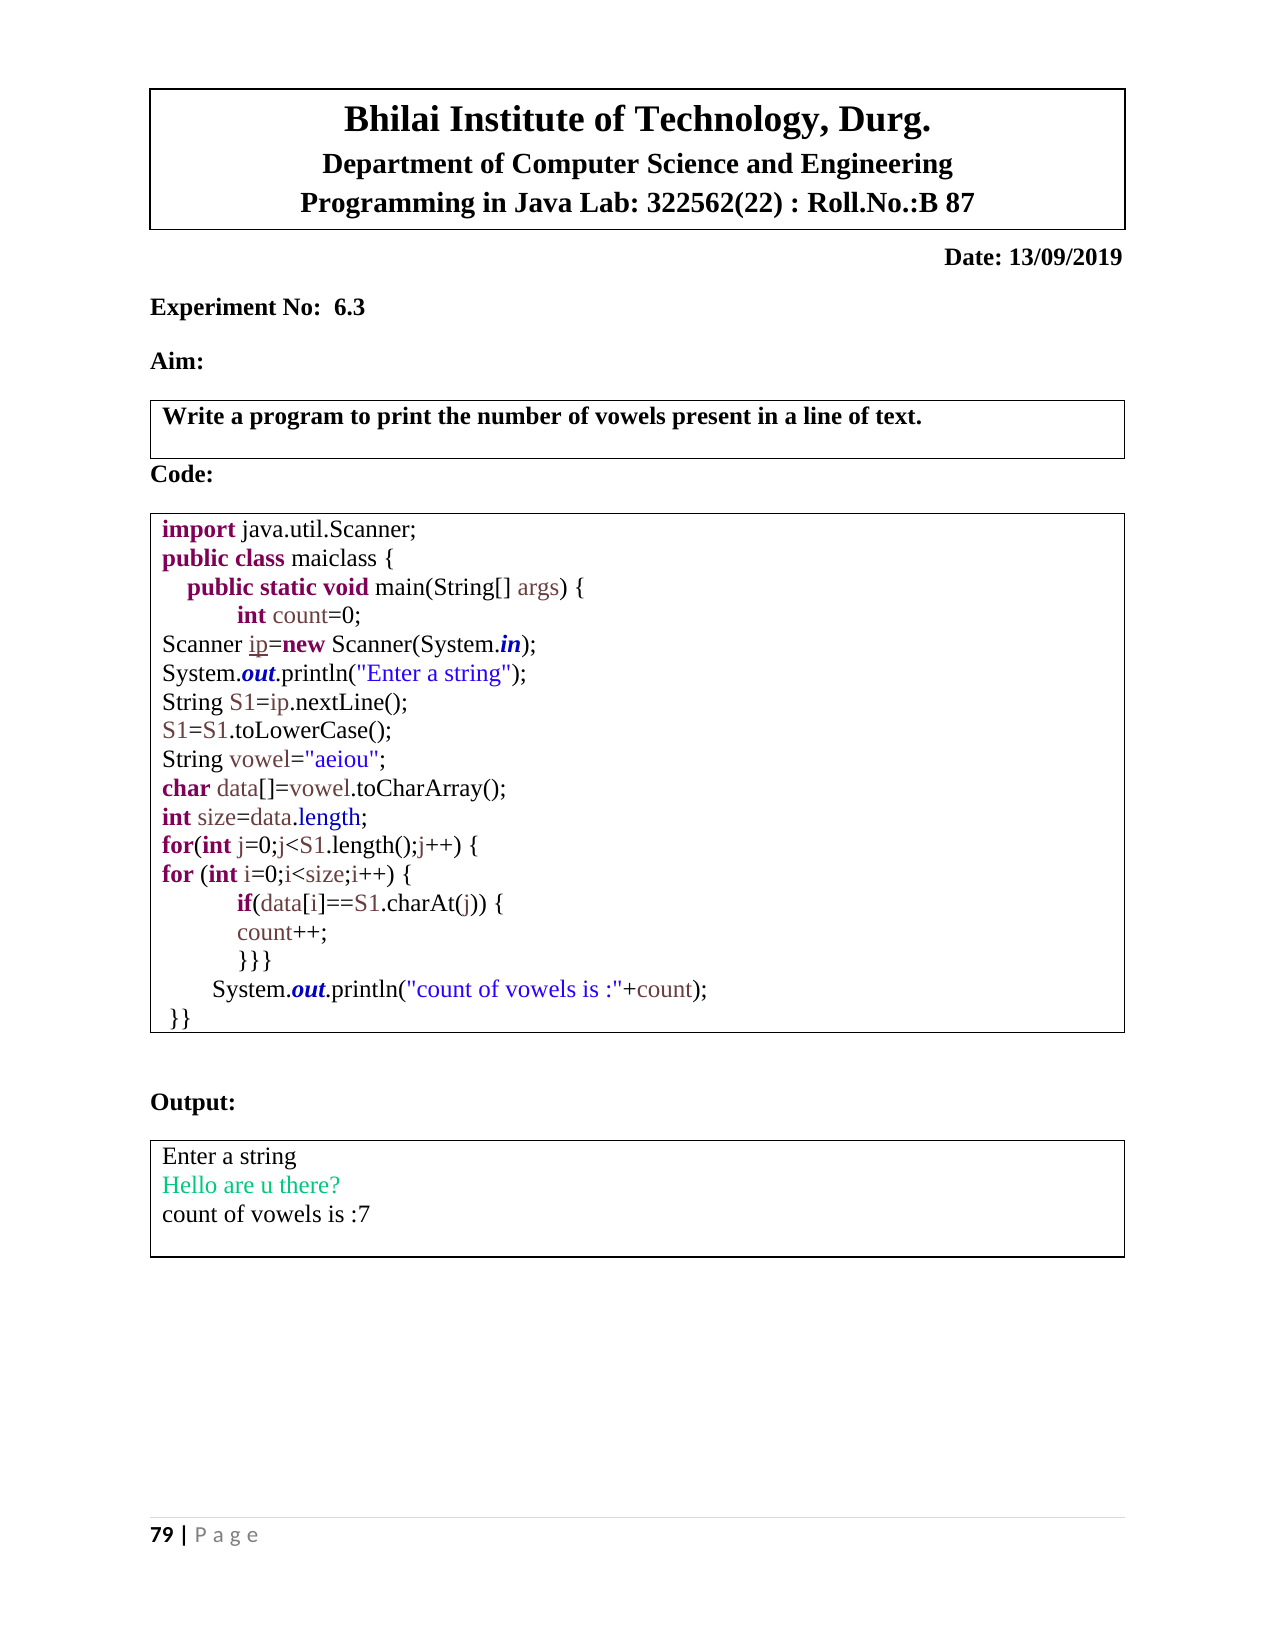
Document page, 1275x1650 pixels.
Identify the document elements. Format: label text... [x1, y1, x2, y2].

table_header Write a program to print the number of vowels present in a line of text. [151, 401, 1124, 458]
table_header Enter a string Hello are u there? count of vowels is :7 [151, 1141, 1124, 1256]
text Output: [150, 1087, 1125, 1115]
text Experiment No: 6.3 [150, 292, 1125, 321]
text Aim: [150, 346, 1125, 374]
text Code: [150, 459, 1125, 488]
table_header import java.util.Scanner; public class maiclass { public static void main(String[] args) { int count=0; Scanner ip=new Scanner(System.in); System.out.println("Enter a string"); String S1=ip.nextLine(); S1=S1.toLowerCase(); String vowel="aeiou"; char data[]=vowel.toCharArray(); int size=data.length; for(int j=0;j<S1.length();j++) { for (int i=0;i<size;i++) { if(data[i]==S1.charAt(j)) { count++; }}} System.out.println("count of vowels is :"+count); }} [151, 514, 1124, 1032]
